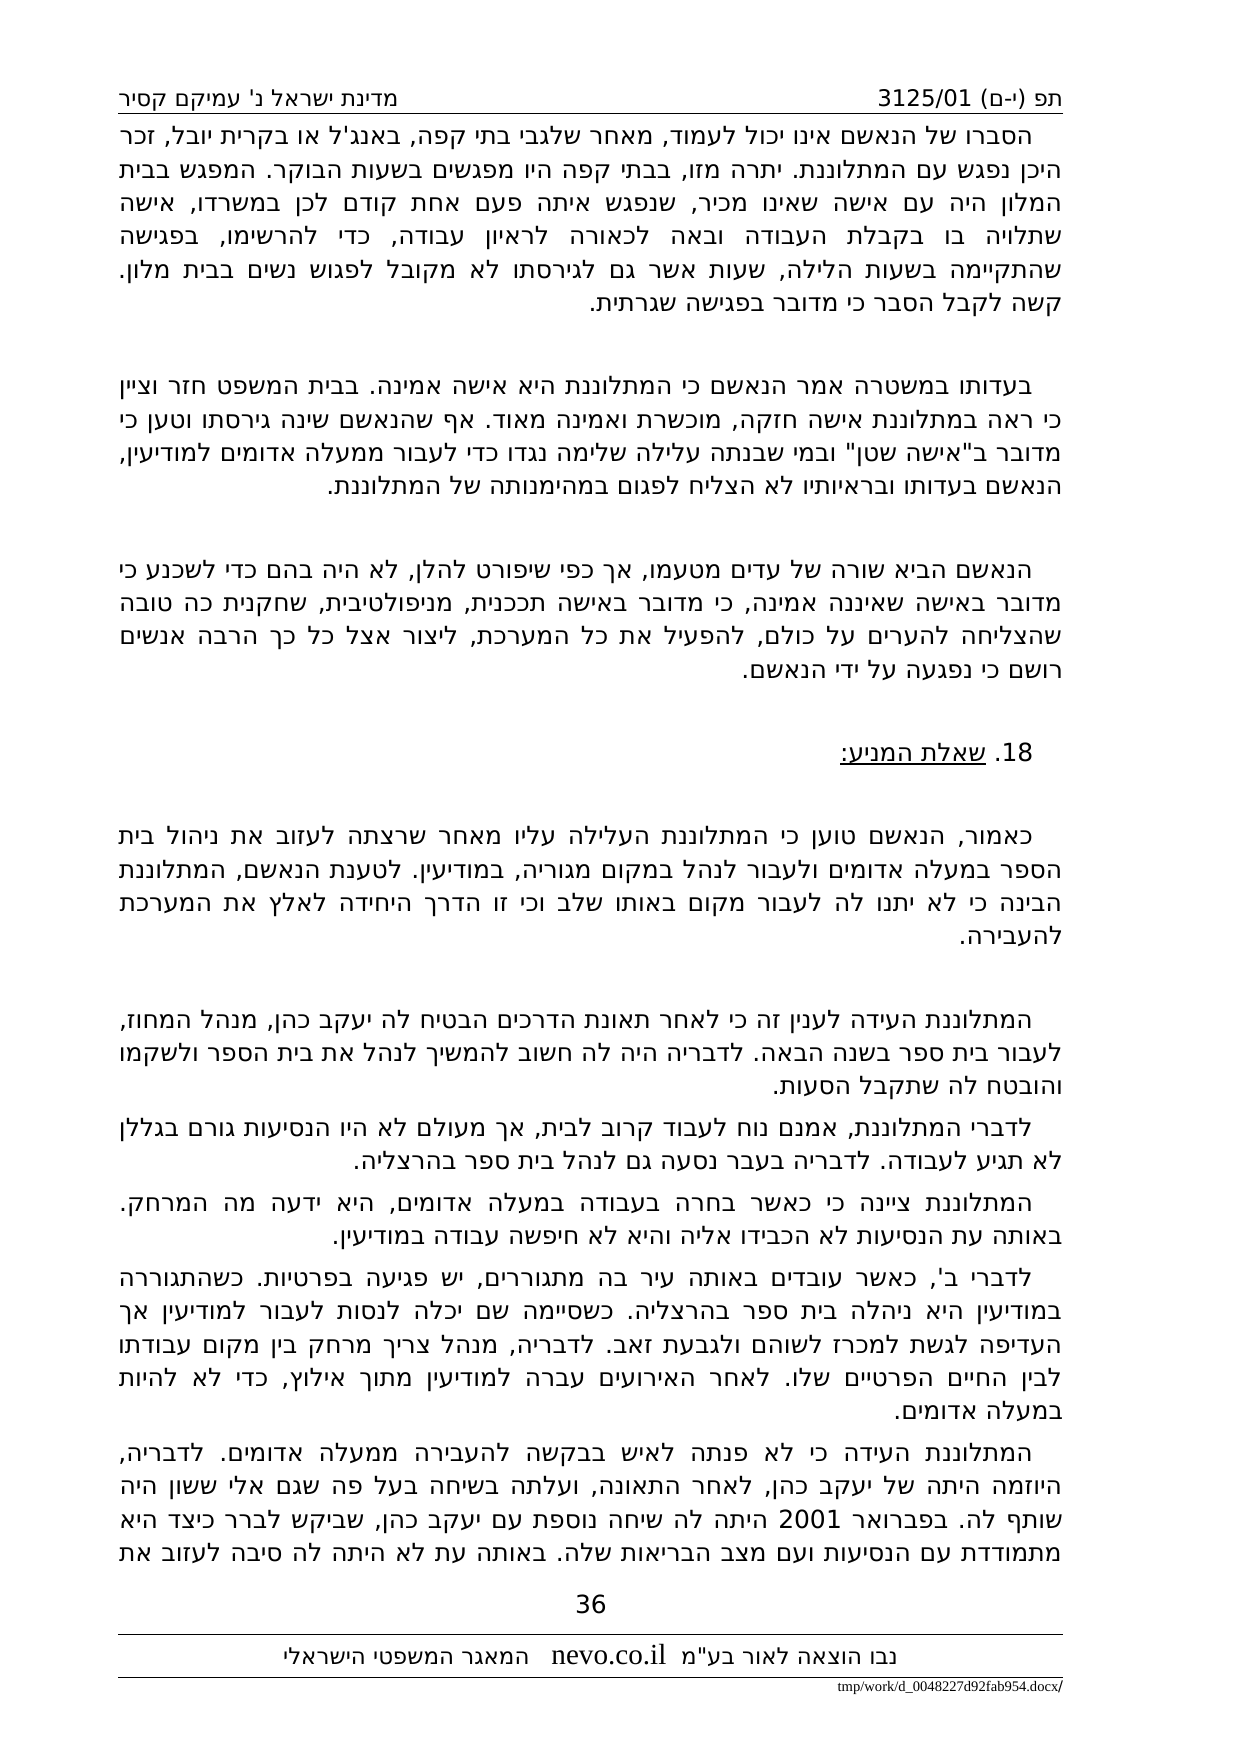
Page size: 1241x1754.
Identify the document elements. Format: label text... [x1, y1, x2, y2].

text המתלוננת העידה לענין זה כי לאחר תאונת הדרכים הבטיח לה יעקב כהן, מנהל המחוז, לעבור בית ספר בשנה הבאה. לדבריה היה לה חשוב להמשיך לנהל את בית הספר ולשקמו והובטח לה שתקבל הסעות. [118, 1001, 1063, 1101]
text לדברי ב', כאשר עובדים באותה עיר בה מתגוררים, יש פגיעה בפרטיות. כשהתגוררה במודיעין היא ניהלה בית ספר בהרצליה. כשסיימה שם יכלה לנסות לעבור למודיעין אך העדיפה לגשת למכרז לשוהם ולגבעת זאב. לדבריה, מנהל צריך מרחק בין מקום עבודתו לבין החיים הפרטיים שלו. לאחר האירועים עברה למודיעין מתוך אילוץ, כדי לא להיות במעלה אדומים. [118, 1260, 1063, 1426]
text בעדותו במשטרה אמר הנאשם כי המתלוננת היא אישה אמינה. בבית המשפט חזר וציין כי ראה במתלוננת אישה חזקה, מוכשרת ואמינה מאוד. אף שהנאשם שינה גירסתו וטען כי מדובר ב"אישה שטן" ובמי שבנתה עלילה שלימה נגדו כדי לעבור ממעלה אדומים למודיעין, הנאשם בעדותו ובראיותיו לא הצליח לפגום במהימנותה של המתלוננת. [118, 368, 1063, 501]
text המתלוננת ציינה כי כאשר בחרה בעבודה במעלה אדומים, היא ידעה מה המרחק. באותה עת הנסיעות לא הכבידו אליה והיא לא חיפשה עבודה במודיעין. [118, 1185, 1063, 1251]
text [118, 1435, 1063, 1568]
text הנאשם הביא שורה של עדים מטעמו, אך כפי שיפורט להלן, לא היה בהם כדי לשכנע כי מדובר באישה שאיננה אמינה, כי מדובר באישה תככנית, מניפולטיבית, שחקנית כה טובה שהצליחה להערים על כולם, להפעיל את כל המערכת, ליצור אצל כל כך הרבה אנשים רושם כי נפגעה על ידי הנאשם. [118, 551, 1063, 685]
text 18. שאלת המניע: [118, 735, 1063, 768]
text הסברו של הנאשם אינו יכול לעמוד, מאחר שלגבי בתי קפה, באנג'ל או בקרית יובל, זכר היכן נפגש עם המתלוננת. יתרה מזו, בבתי קפה היו מפגשים בשעות הבוקר. המפגש בבית המלון היה עם אישה שאינו מכיר, שנפגש איתה פעם אחת קודם לכן במשרדו, אישה שתלויה בו בקבלת העבודה ובאה לכאורה לראיון עבודה, כדי להרשימו, בפגישה שהתקיימה בשעות הלילה, שעות אשר גם לגירסתו לא מקובל לפגוש נשים בבית מלון. קשה לקבל הסבר כי מדובר בפגישה שגרתית. [118, 118, 1063, 318]
text כאמור, הנאשם טוען כי המתלוננת העלילה עליו מאחר שרצתה לעזוב את ניהול בית הספר במעלה אדומים ולעבור לנהל במקום מגוריה, במודיעין. לטענת הנאשם, המתלוננת הבינה כי לא יתנו לה לעבור מקום באותו שלב וכי זו הדרך היחידה לאלץ את המערכת להעבירה. [118, 818, 1063, 951]
text לדברי המתלוננת, אמנם נוח לעבוד קרוב לבית, אך מעולם לא היו הנסיעות גורם בגללן לא תגיע לעבודה. לדבריה בעבר נסעה גם לנהל בית ספר בהרצליה. [118, 1110, 1063, 1176]
